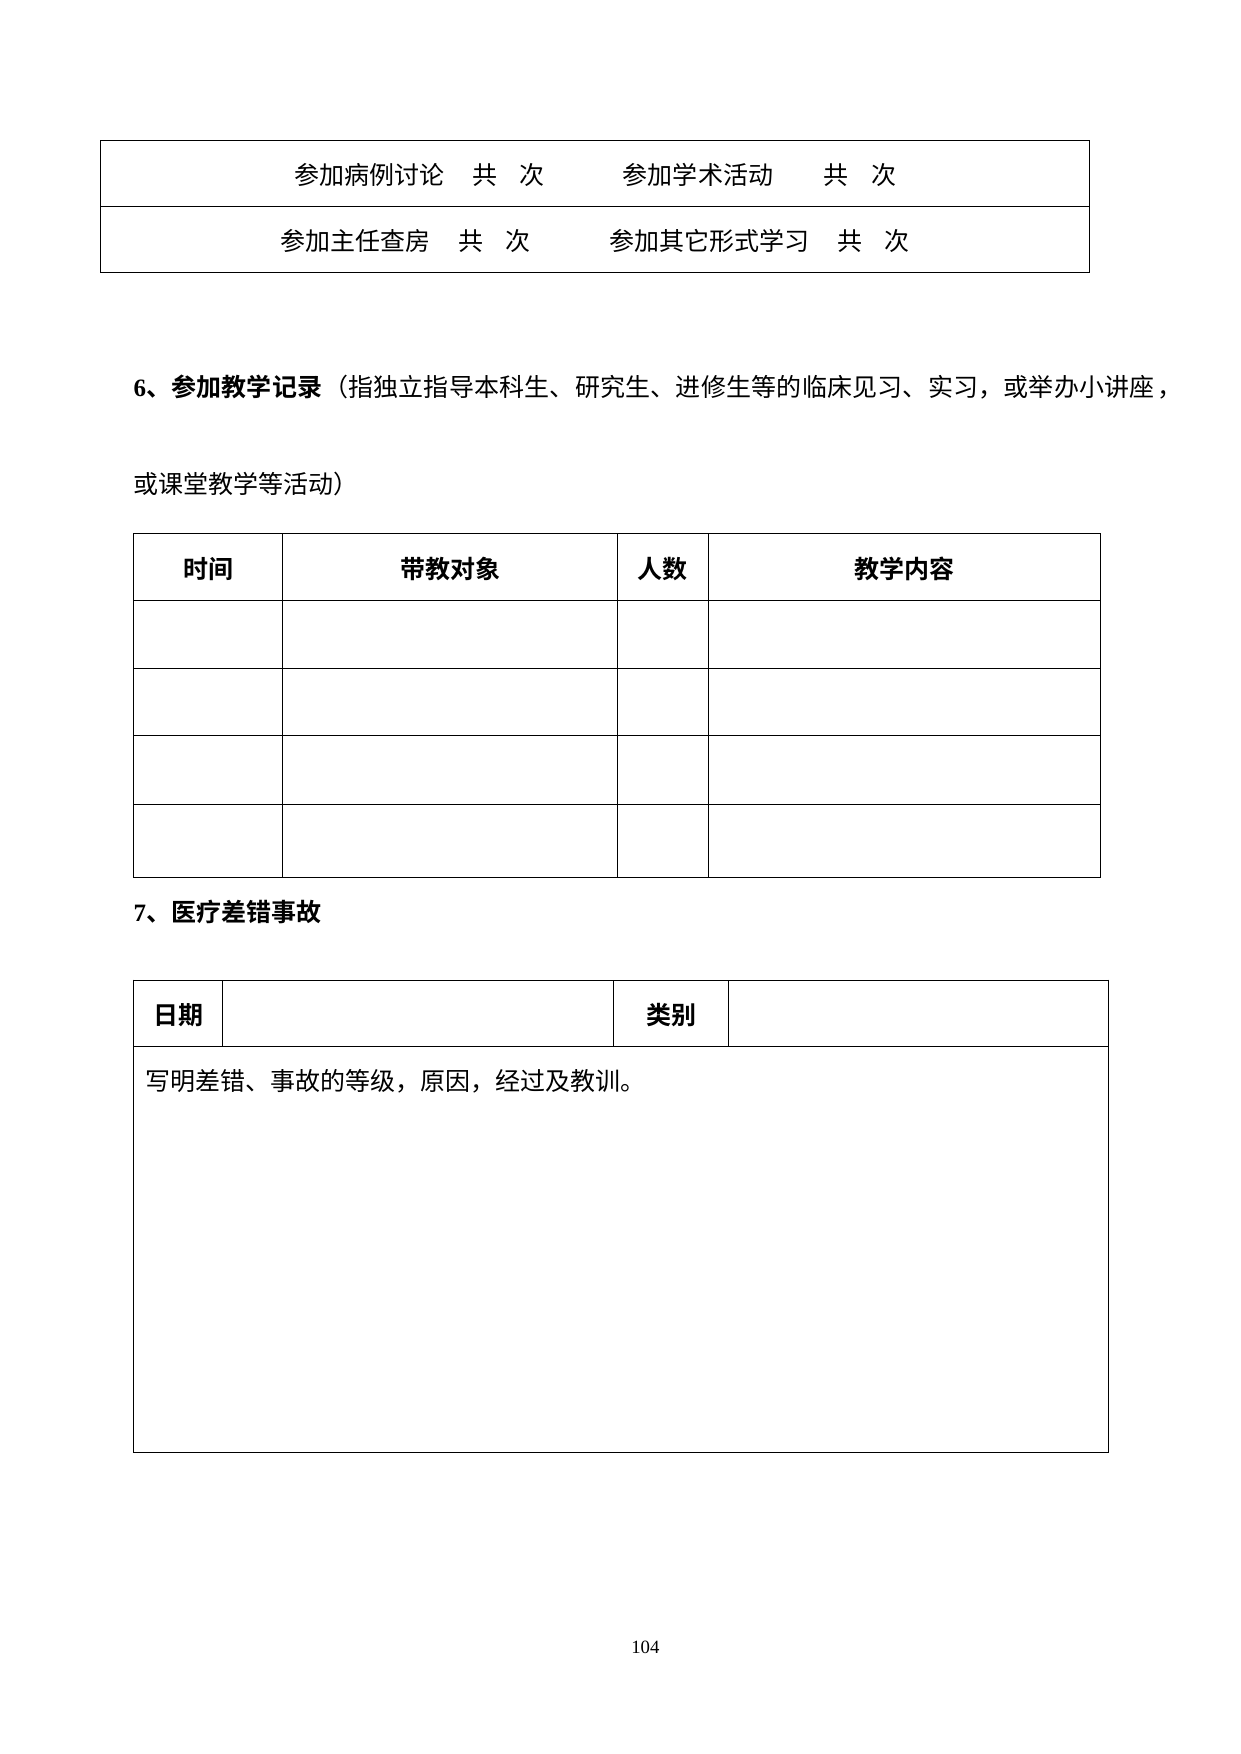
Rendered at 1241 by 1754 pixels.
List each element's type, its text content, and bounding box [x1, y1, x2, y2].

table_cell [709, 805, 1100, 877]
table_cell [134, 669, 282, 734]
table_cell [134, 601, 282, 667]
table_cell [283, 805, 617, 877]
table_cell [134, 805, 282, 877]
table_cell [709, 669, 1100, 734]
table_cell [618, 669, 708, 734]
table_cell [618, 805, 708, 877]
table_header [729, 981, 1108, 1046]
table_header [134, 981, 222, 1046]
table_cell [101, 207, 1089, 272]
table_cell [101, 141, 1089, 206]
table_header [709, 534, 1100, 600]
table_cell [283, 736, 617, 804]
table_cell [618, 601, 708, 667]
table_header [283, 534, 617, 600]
text 7、医疗差错事故 [133, 878, 1157, 943]
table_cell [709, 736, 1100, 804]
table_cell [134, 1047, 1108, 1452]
text 6、参加教学记录（指独立指导本科生、研究生、进修生等的临床见习、实习，或举办小讲座，或课堂教学等活动） [133, 353, 1157, 515]
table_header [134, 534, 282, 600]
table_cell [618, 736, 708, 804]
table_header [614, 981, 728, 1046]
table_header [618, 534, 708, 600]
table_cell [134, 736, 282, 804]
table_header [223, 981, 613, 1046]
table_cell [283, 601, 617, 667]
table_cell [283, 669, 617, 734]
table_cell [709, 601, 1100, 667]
